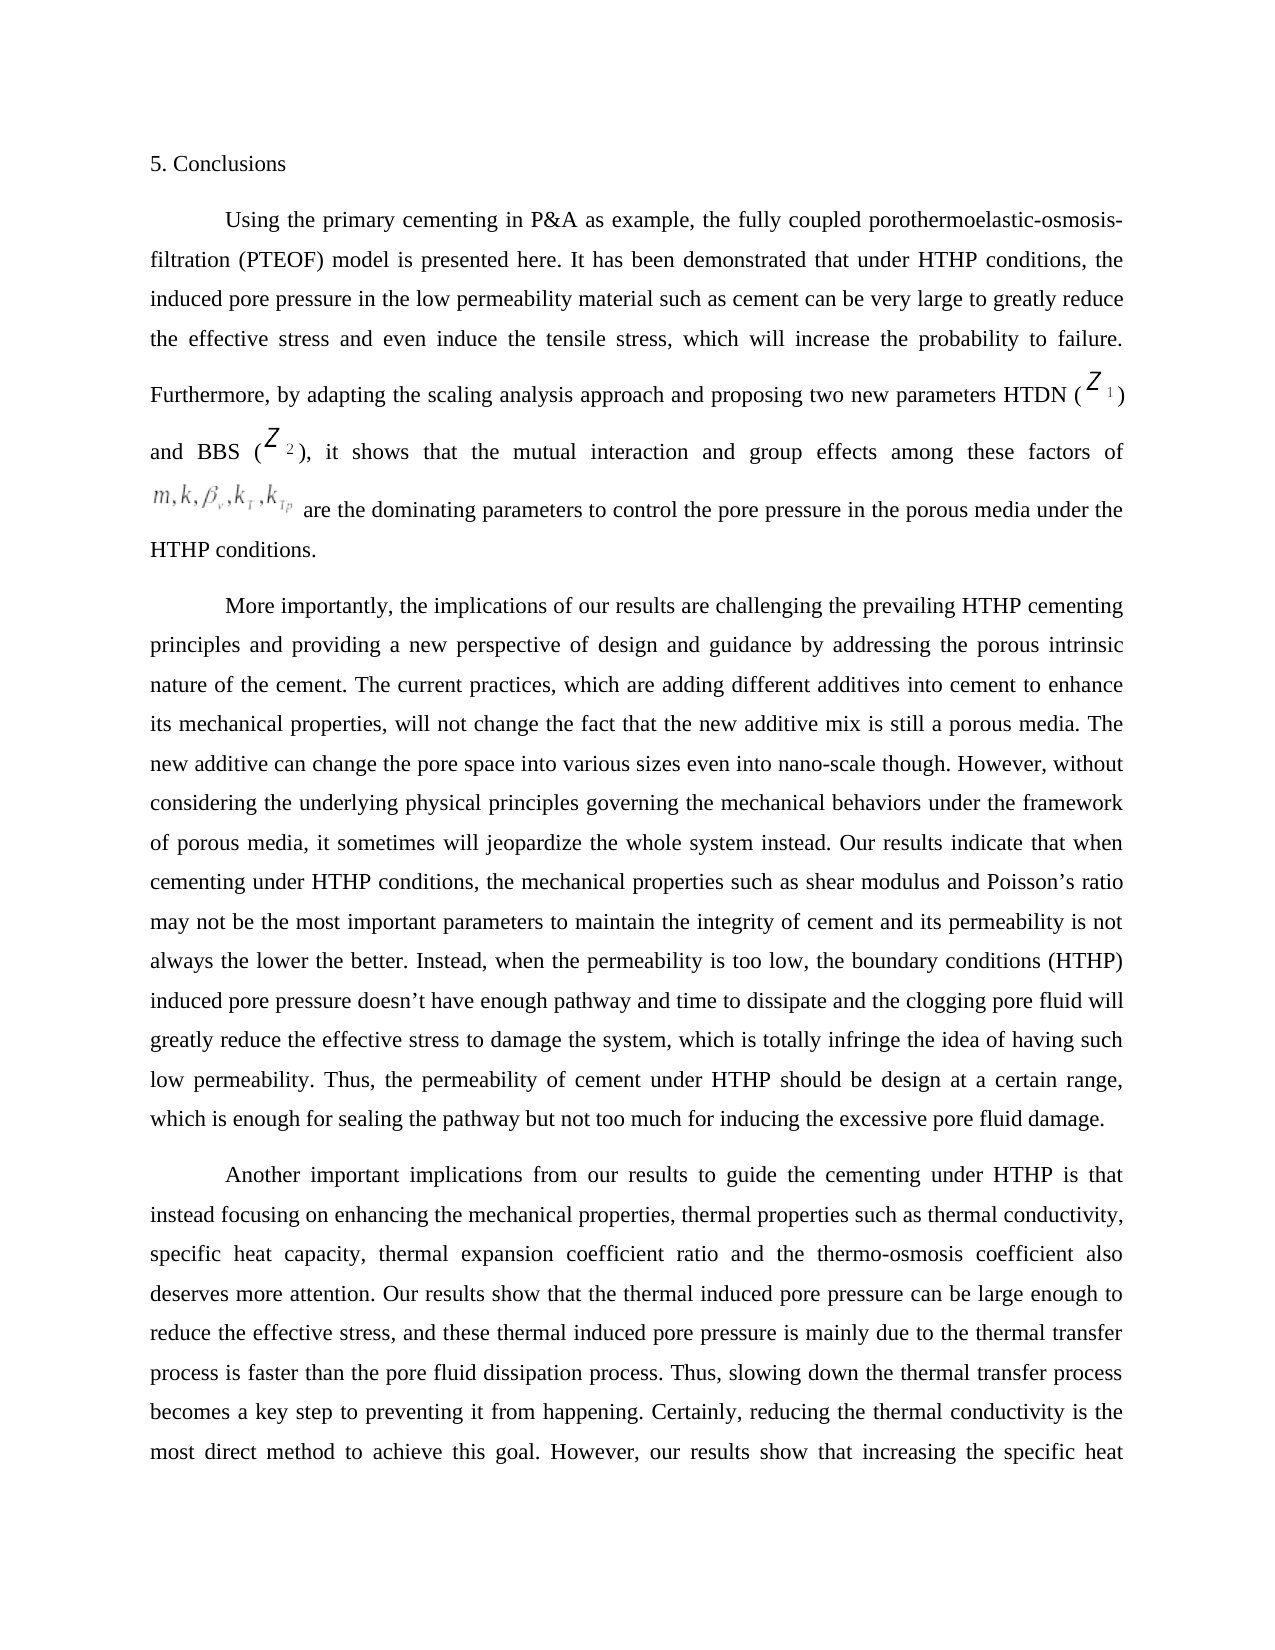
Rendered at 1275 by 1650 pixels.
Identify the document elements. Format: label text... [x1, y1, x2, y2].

text More importantly, the implications of our results are challenging the prevailing HTHP cementing principles and providing a new perspective of design and guidance by addressing the porous intrinsic nature of the cement. The current practices, which are adding different additives into cement to enhance its mechanical properties, will not change the fact that the new additive mix is still a porous media. The new additive can change the pore space into various sizes even into nano-scale though. However, without considering the underlying physical principles governing the mechanical behaviors under the framework of porous media, it sometimes will jeopardize the whole system instead. Our results indicate that when cementing under HTHP conditions, the mechanical properties such as shear modulus and Poisson’s ratio may not be the most important parameters to maintain the integrity of cement and its permeability is not always the lower the better. Instead, when the permeability is too low, the boundary conditions (HTHP) induced pore pressure doesn’t have enough pathway and time to dissipate and the clogging pore fluid will greatly reduce the effective stress to damage the system, which is totally infringe the idea of having such low permeability. Thus, the permeability of cement under HTHP should be design at a certain range, which is enough for sealing the pathway but not too much for inducing the excessive pore fluid damage. [150, 592, 1125, 1132]
text 5. Conclusions [150, 150, 1125, 176]
text Using the primary cementing in P&A as example, the fully coupled porothermoelastic-osmosis-filtration (PTEOF) model is presented here. It has been demonstrated that under HTHP conditions, the induced pore pressure in the low permeability material such as cement can be very large to greatly reduce the effective stress and even induce the tensile stress, which will increase the probability to failure. Furthermore, by adapting the scaling analysis approach and proposing two new parameters HTDN () and BBS (), it shows that the mutual interaction and group effects among these factors of are the dominating parameters to control the pore pressure in the porous media under the HTHP conditions. [150, 206, 1125, 562]
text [150, 1161, 1125, 1464]
